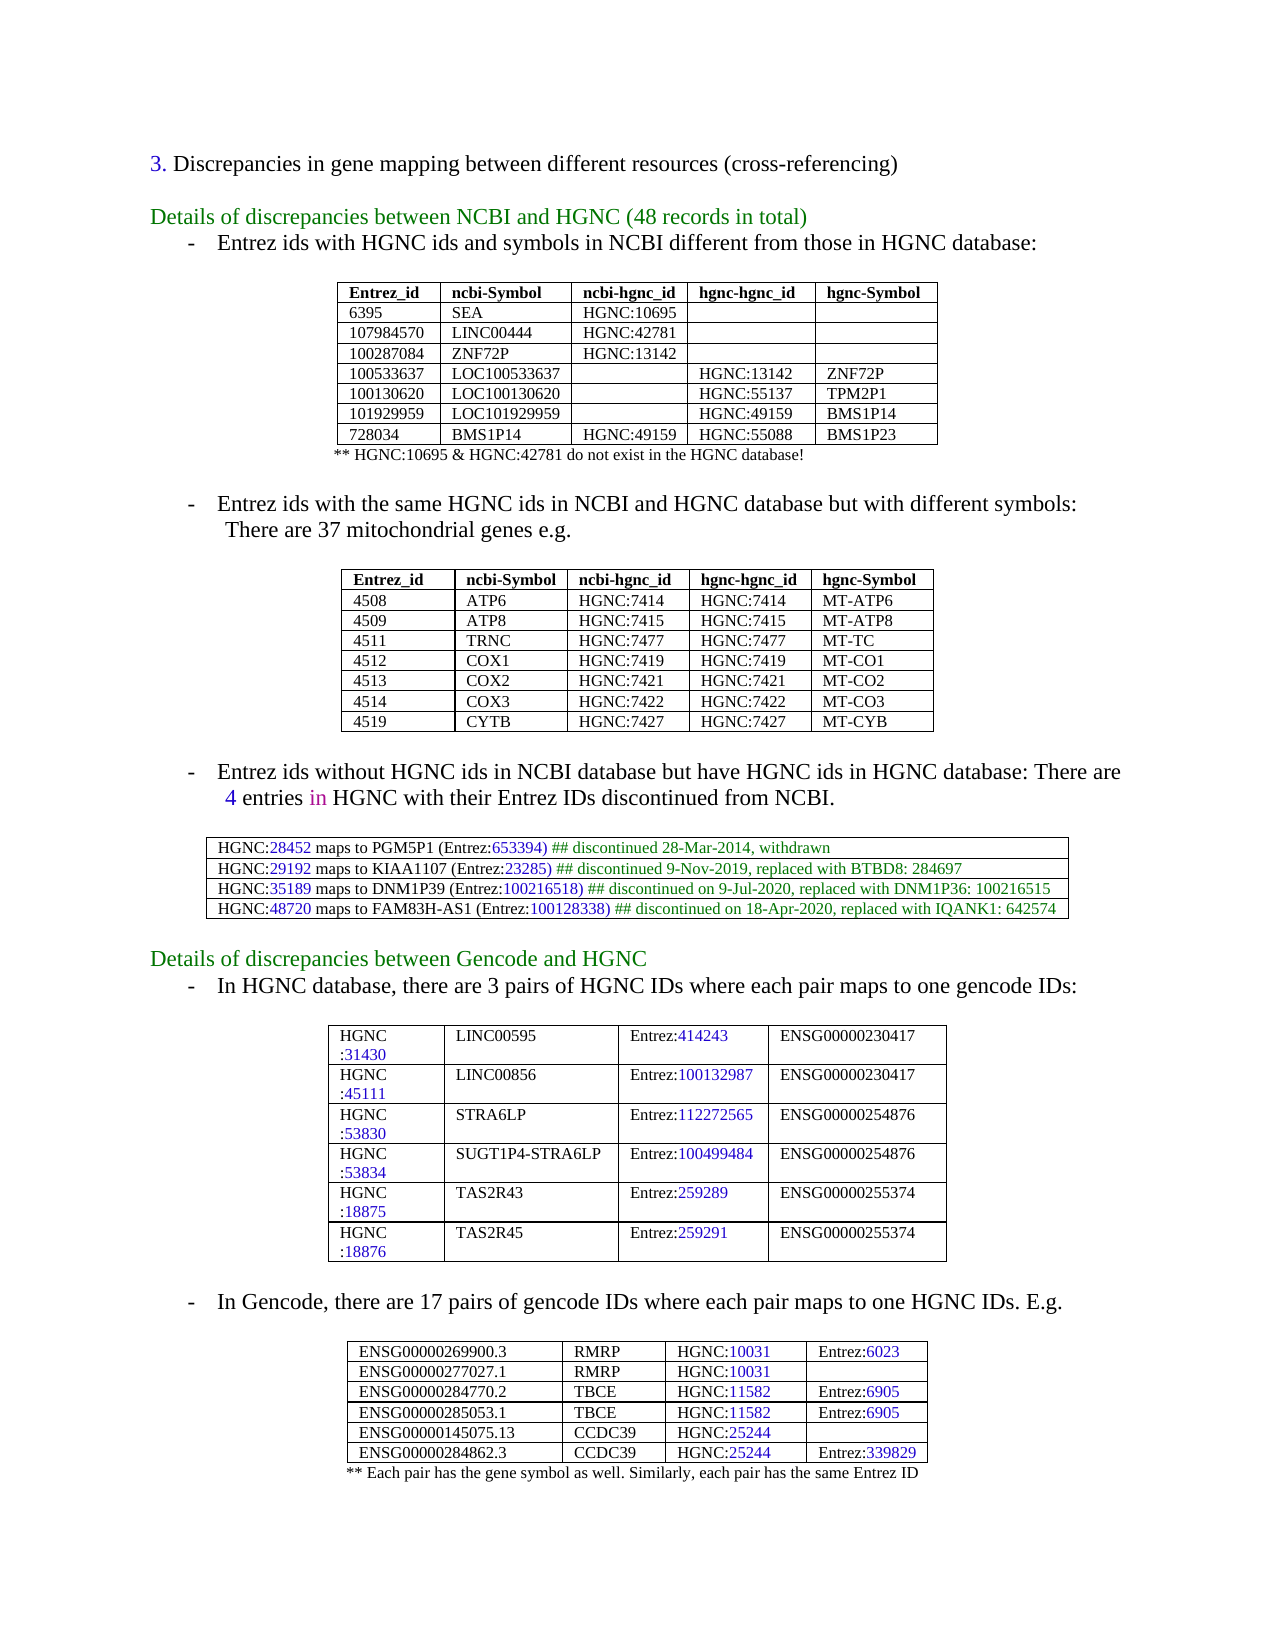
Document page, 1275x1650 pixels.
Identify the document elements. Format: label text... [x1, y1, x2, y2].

table_cell TAS2R45 [445, 1223, 618, 1261]
table_header Entrez_id [338, 283, 440, 302]
table_cell SUGT1P4-STRA6LP [445, 1144, 618, 1182]
table_cell HGNC:7422 [690, 691, 811, 711]
list Entrez ids without HGNC ids in NCBI database but have HGNC ids in HGNC database: There are 4 entries in HGNC with their Entrez IDs discontinued from NCBI. [187, 758, 1125, 811]
table_cell ENSG00000284770.2 [348, 1382, 562, 1401]
table_cell ENSG00000254876 [769, 1144, 946, 1182]
table_cell 4513 [342, 671, 454, 690]
table_cell HGNC:7477 [568, 631, 689, 650]
table_cell [688, 323, 815, 342]
table_cell Entrez:339829 [807, 1443, 927, 1462]
table_header ncbi-hgnc_id [572, 283, 687, 302]
table_cell HGNC:11582 [666, 1403, 806, 1422]
table_cell BMS1P14 [816, 404, 937, 423]
table_cell ZNF72P [441, 344, 571, 363]
table_cell ENSG00000145075.13 [348, 1423, 562, 1442]
table_cell HGNC:10695 [572, 303, 687, 322]
table_cell Entrez:6905 [807, 1382, 927, 1401]
table_cell [572, 404, 687, 423]
table_header HGNC:28452 maps to PGM5P1 (Entrez:653394) ## discontinued 28-Mar-2014, withdrawn [207, 838, 1068, 857]
table_cell HGNC:13142 [688, 364, 815, 383]
table_cell 4514 [342, 691, 454, 711]
table_header hgnc-hgnc_id [688, 283, 815, 302]
table_cell 4511 [342, 631, 454, 650]
table_cell ATP6 [456, 590, 567, 609]
text 3. Discrepancies in gene mapping between different resources (cross-referencing) [150, 150, 1125, 176]
table_cell ENSG00000285053.1 [348, 1403, 562, 1422]
table_cell LINC00444 [441, 323, 571, 342]
table_cell HGNC:18876 [329, 1223, 444, 1261]
table_cell 100130620 [338, 384, 440, 403]
table_header ncbi-hgnc_id [568, 570, 689, 589]
table_header ENSG00000269900.3 [348, 1342, 562, 1361]
table_cell HGNC:7477 [690, 631, 811, 650]
table_cell HGNC:45111 [329, 1065, 444, 1103]
table_cell HGNC:55137 [688, 384, 815, 403]
table_cell ATP8 [456, 611, 567, 630]
table_header ncbi-Symbol [456, 570, 567, 589]
table_cell [807, 1423, 927, 1442]
table_cell Entrez:100499484 [619, 1144, 768, 1182]
text Details of discrepancies between NCBI and HGNC (48 records in total) [150, 203, 1125, 229]
table_header hgnc-Symbol [816, 283, 937, 302]
table_cell HGNC:7419 [568, 651, 689, 670]
table_cell [572, 364, 687, 383]
table_cell [572, 384, 687, 403]
table_header Entrez_id [342, 570, 454, 589]
table_cell [816, 344, 937, 363]
table_cell TRNC [456, 631, 567, 650]
table_cell 6395 [338, 303, 440, 322]
table_cell 4519 [342, 712, 454, 731]
table_cell LOC100533637 [441, 364, 571, 383]
table_header LINC00595 [445, 1026, 618, 1064]
table_cell HGNC:48720 maps to FAM83H-AS1 (Entrez:100128338) ## discontinued on 18-Apr-2020, replaced with IQANK1: 642574 [207, 899, 1068, 918]
table_cell MT-ATP8 [812, 611, 933, 630]
table_cell SEA [441, 303, 571, 322]
table_cell HGNC:18875 [329, 1183, 444, 1221]
table_cell HGNC:25244 [666, 1443, 806, 1462]
table_cell HGNC:13142 [572, 344, 687, 363]
table_cell Entrez:6905 [807, 1403, 927, 1422]
table_cell TBCE [563, 1382, 665, 1401]
table_cell MT-CO3 [812, 691, 933, 711]
table_header Entrez:6023 [807, 1342, 927, 1361]
table_cell HGNC:7427 [690, 712, 811, 731]
table_cell HGNC:25244 [666, 1423, 806, 1442]
table_cell [816, 303, 937, 322]
table_cell HGNC:35189 maps to DNM1P39 (Entrez:100216518) ## discontinued on 9-Jul-2020, replaced with DNM1P36: 100216515 [207, 879, 1068, 898]
table_cell COX1 [456, 651, 567, 670]
table_header hgnc-hgnc_id [690, 570, 811, 589]
table_cell Entrez:100132987 [619, 1065, 768, 1103]
table_cell 4508 [342, 590, 454, 609]
table_cell ENSG00000255374 [769, 1223, 946, 1261]
table_cell HGNC:42781 [572, 323, 687, 342]
table_header Entrez:414243 [619, 1026, 768, 1064]
table_cell LOC101929959 [441, 404, 571, 423]
text Details of discrepancies between Gencode and HGNC [150, 945, 1125, 972]
table_cell STRA6LP [445, 1104, 618, 1143]
table_header HGNC:31430 [329, 1026, 444, 1064]
text ** HGNC:10695 & HGNC:42781 do not exist in the HGNC database! [150, 444, 1125, 464]
table_cell 100533637 [338, 364, 440, 383]
table_cell HGNC:49159 [688, 404, 815, 423]
table_cell HGNC:53830 [329, 1104, 444, 1143]
table_cell MT-TC [812, 631, 933, 650]
table_cell HGNC:53834 [329, 1144, 444, 1182]
table_cell CCDC39 [563, 1423, 665, 1442]
table_cell HGNC:10031 [666, 1362, 806, 1381]
list In HGNC database, there are 3 pairs of HGNC IDs where each pair maps to one gencode IDs: [187, 972, 1125, 998]
table_cell ZNF72P [816, 364, 937, 383]
table_cell Entrez:112272565 [619, 1104, 768, 1143]
table_header hgnc-Symbol [812, 570, 933, 589]
table_cell BMS1P14 [441, 424, 571, 443]
table_cell TBCE [563, 1403, 665, 1422]
table_cell HGNC:7414 [690, 590, 811, 609]
table_cell 728034 [338, 424, 440, 443]
list Entrez ids with HGNC ids and symbols in NCBI different from those in HGNC database: [187, 229, 1125, 255]
table_cell ENSG00000277027.1 [348, 1362, 562, 1381]
table_cell HGNC:7421 [568, 671, 689, 690]
table_cell HGNC:55088 [688, 424, 815, 443]
list Entrez ids with the same HGNC ids in NCBI and HGNC database but with different symbols: There are 37 mitochondrial genes e.g. [187, 490, 1125, 543]
table_header HGNC:10031 [666, 1342, 806, 1361]
table_header ENSG00000230417 [769, 1026, 946, 1064]
table_cell 4509 [342, 611, 454, 630]
table_cell Entrez:259291 [619, 1223, 768, 1261]
table_cell HGNC:11582 [666, 1382, 806, 1401]
table_cell COX3 [456, 691, 567, 711]
table_cell TPM2P1 [816, 384, 937, 403]
table_cell MT-CO1 [812, 651, 933, 670]
table_cell TAS2R43 [445, 1183, 618, 1221]
table_cell HGNC:7415 [568, 611, 689, 630]
table_cell HGNC:7422 [568, 691, 689, 711]
table_cell HGNC:7427 [568, 712, 689, 731]
table_cell LINC00856 [445, 1065, 618, 1103]
table_cell MT-CYB [812, 712, 933, 731]
table_cell [816, 323, 937, 342]
table_cell HGNC:49159 [572, 424, 687, 443]
table_cell HGNC:7415 [690, 611, 811, 630]
table_cell CCDC39 [563, 1443, 665, 1462]
table_cell ENSG00000284862.3 [348, 1443, 562, 1462]
table_cell 4512 [342, 651, 454, 670]
table_cell MT-ATP6 [812, 590, 933, 609]
table_cell HGNC:7414 [568, 590, 689, 609]
table_cell COX2 [456, 671, 567, 690]
table_cell MT-CO2 [812, 671, 933, 690]
table_cell Entrez:259289 [619, 1183, 768, 1221]
table_cell 101929959 [338, 404, 440, 423]
list In Gencode, there are 17 pairs of gencode IDs where each pair maps to one HGNC IDs. E.g. [187, 1288, 1125, 1314]
table_cell HGNC:7421 [690, 671, 811, 690]
table_cell ENSG00000255374 [769, 1183, 946, 1221]
table_cell BMS1P23 [816, 424, 937, 443]
table_cell 100287084 [338, 344, 440, 363]
table_cell [688, 303, 815, 322]
table_cell RMRP [563, 1362, 665, 1381]
table_cell ENSG00000254876 [769, 1104, 946, 1143]
table_cell CYTB [456, 712, 567, 731]
table_header ncbi-Symbol [441, 283, 571, 302]
table_cell 107984570 [338, 323, 440, 342]
table_cell LOC100130620 [441, 384, 571, 403]
table_cell [688, 344, 815, 363]
text ** Each pair has the gene symbol as well. Similarly, each pair has the same Entrez ID [150, 1463, 1125, 1482]
table_cell HGNC:29192 maps to KIAA1107 (Entrez:23285) ## discontinued 9-Nov-2019, replaced with BTBD8: 284697 [207, 859, 1068, 878]
table_cell [807, 1362, 927, 1381]
table_header RMRP [563, 1342, 665, 1361]
table_cell ENSG00000230417 [769, 1065, 946, 1103]
table_cell HGNC:7419 [690, 651, 811, 670]
